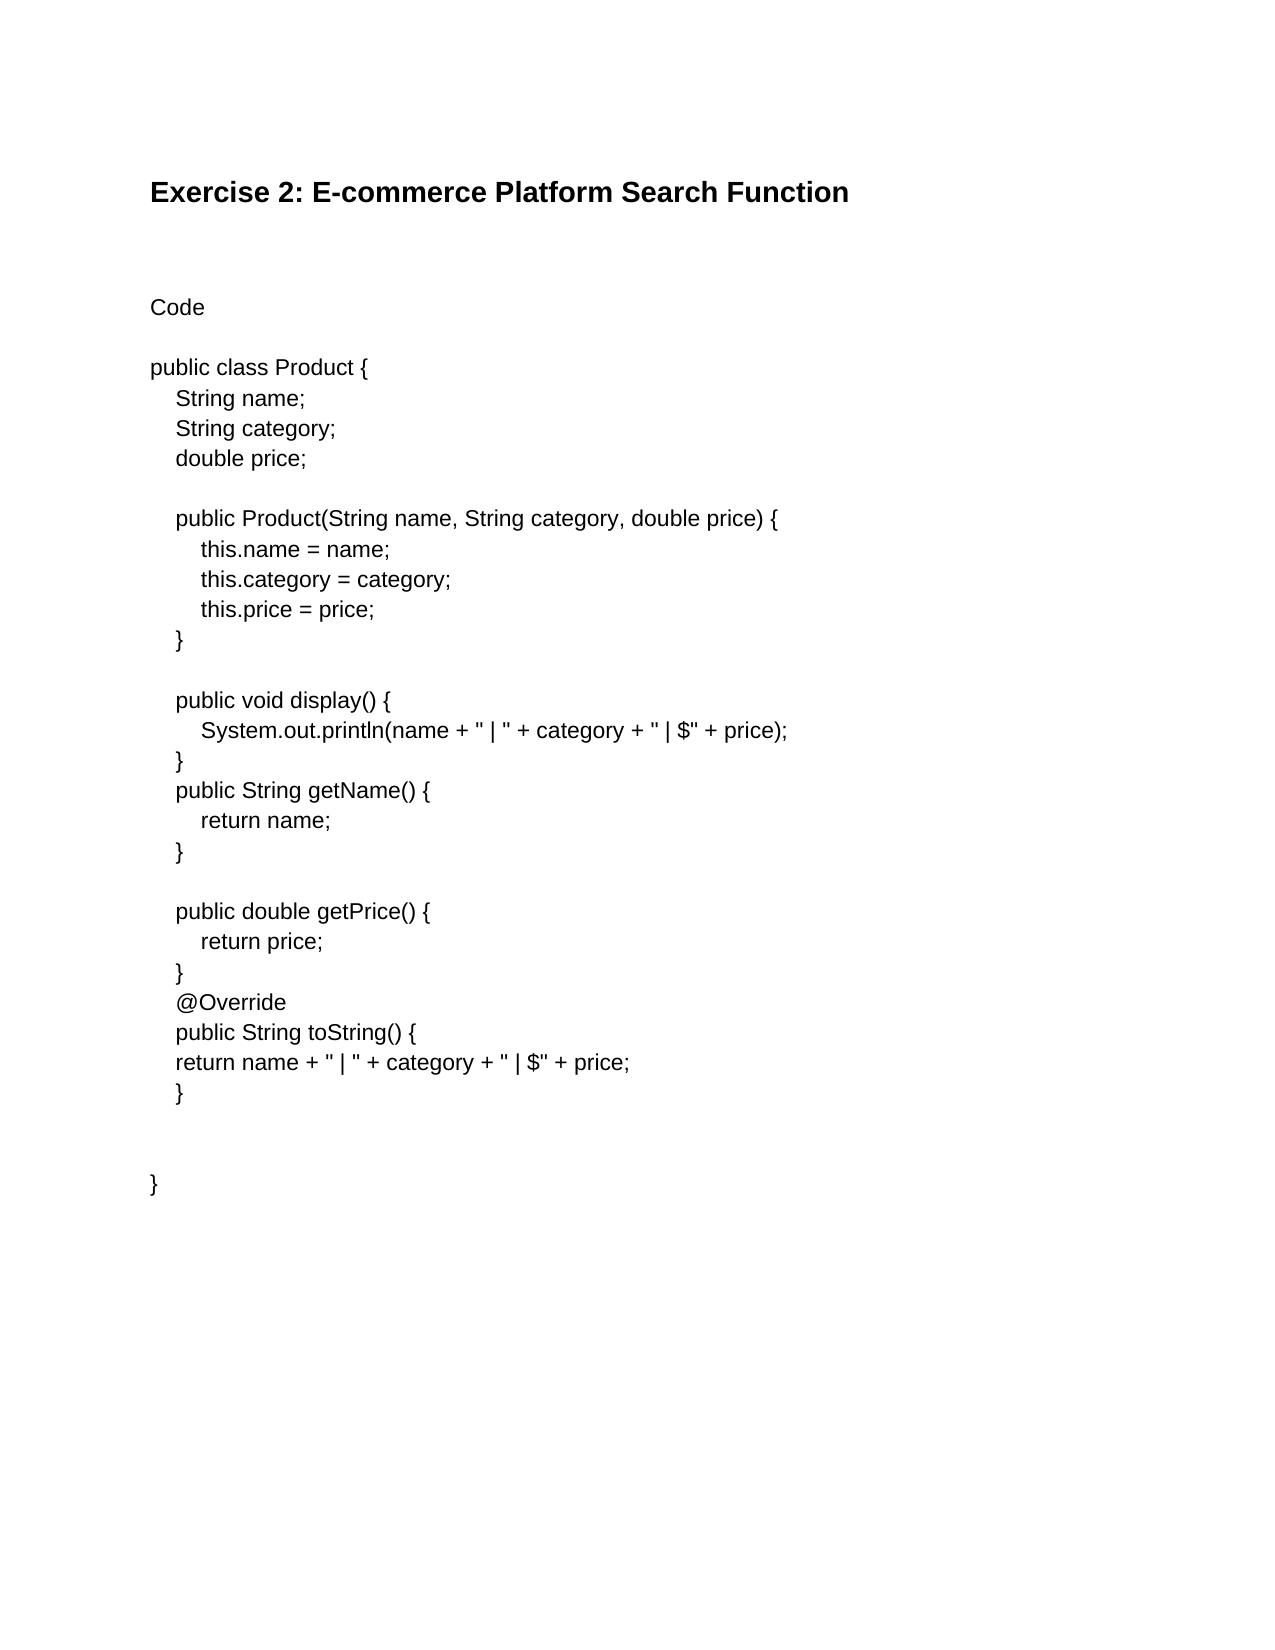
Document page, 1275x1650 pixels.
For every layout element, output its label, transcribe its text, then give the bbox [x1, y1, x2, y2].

text public String toString() { [150, 1019, 1125, 1045]
text } [150, 747, 1125, 773]
text String category; [150, 415, 1125, 441]
text } [150, 1079, 1125, 1106]
text this.category = category; [150, 566, 1125, 592]
text } [150, 838, 1125, 864]
text double price; [150, 445, 1125, 471]
text public double getPrice() { [150, 898, 1125, 924]
text public Product(String name, String category, double price) { [150, 505, 1125, 532]
text } [150, 958, 1125, 985]
text return price; [150, 928, 1125, 955]
text return name; [150, 807, 1125, 834]
text System.out.println(name + " | " + category + " | $" + price); [150, 717, 1125, 743]
text public String getName() { [150, 777, 1125, 804]
text Exercise 2: E-commerce Platform Search Function [150, 175, 1125, 208]
text String name; [150, 384, 1125, 411]
text return name + " | " + category + " | $" + price; [150, 1049, 1125, 1076]
text } [150, 626, 1125, 653]
text public void display() { [150, 687, 1125, 713]
text this.price = price; [150, 596, 1125, 622]
text } [150, 1170, 1125, 1196]
text this.name = name; [150, 536, 1125, 562]
text @Override [150, 989, 1125, 1015]
text Code public class Product { [150, 233, 1125, 381]
